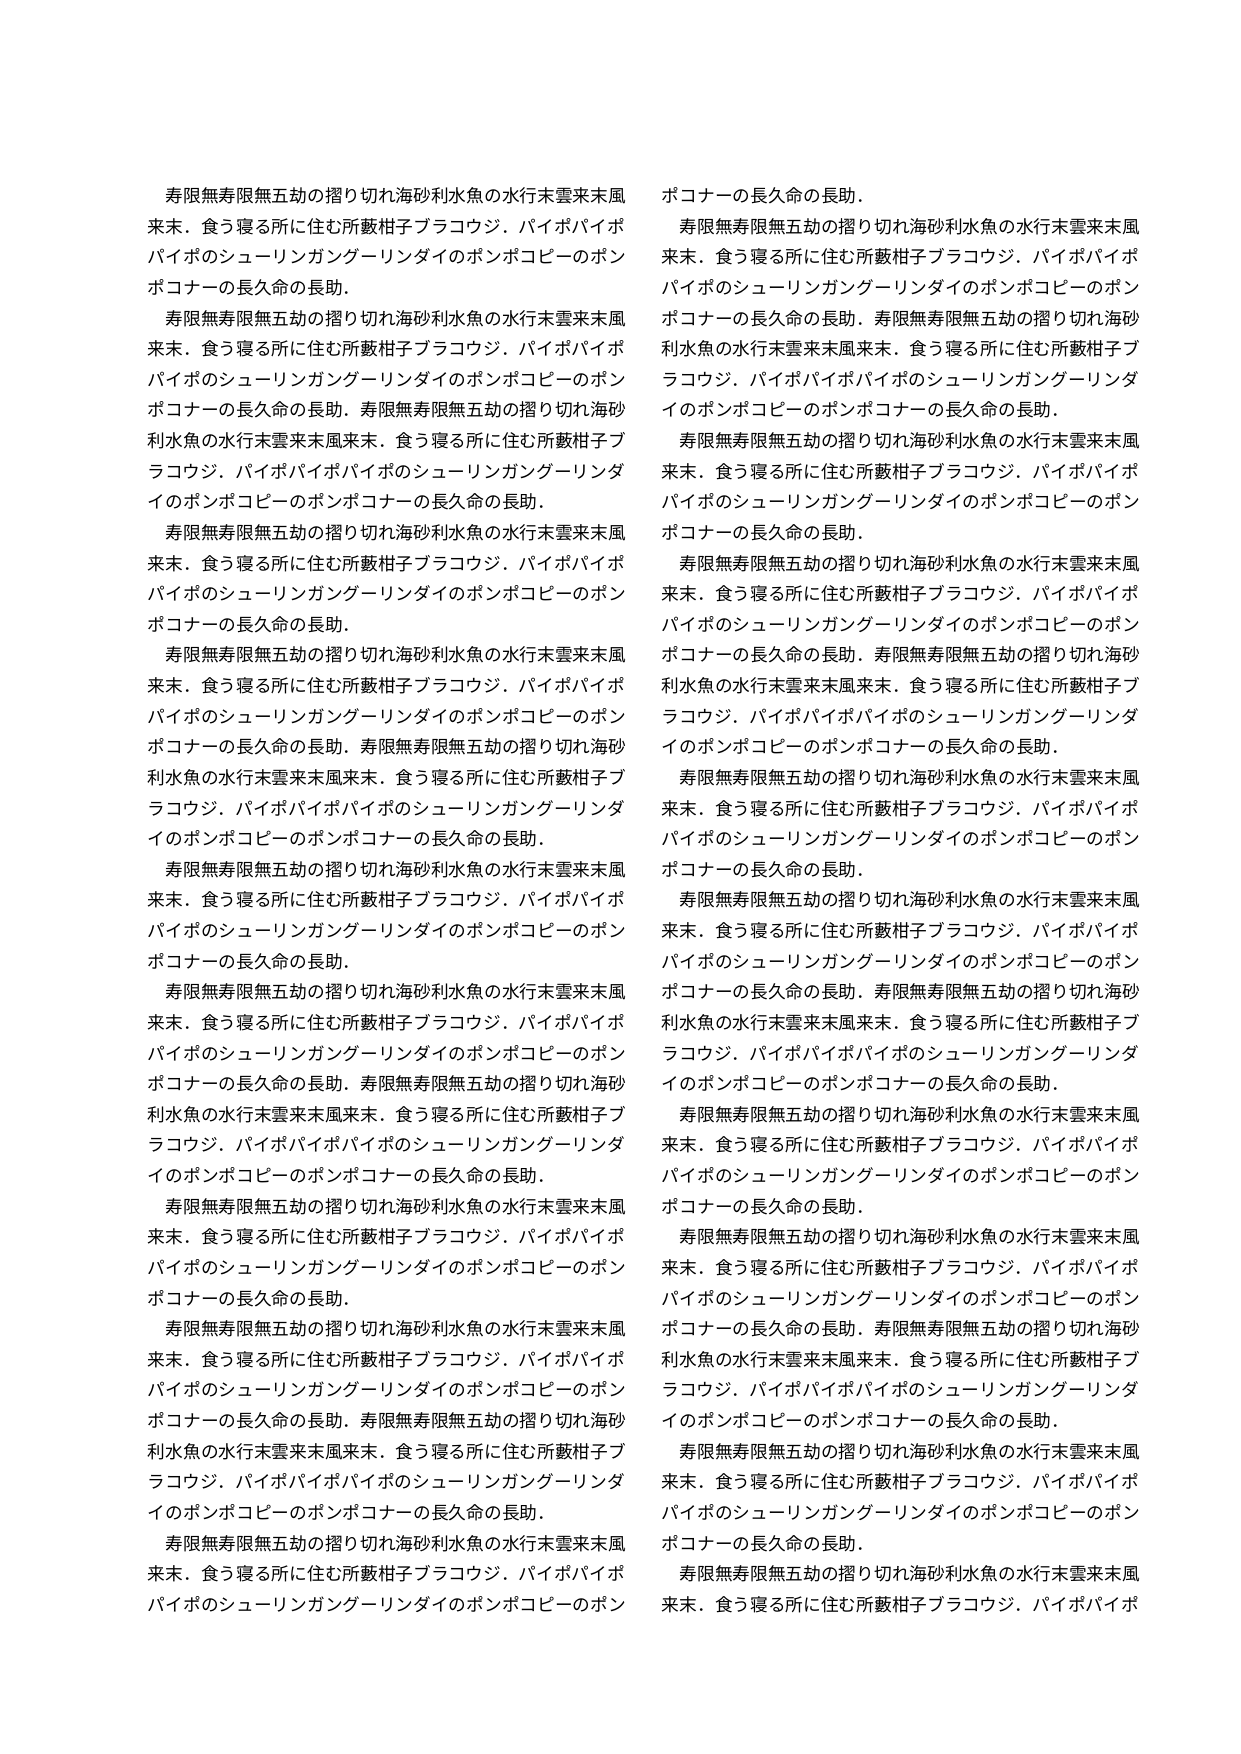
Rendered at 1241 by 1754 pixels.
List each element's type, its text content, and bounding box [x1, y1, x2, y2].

text 寿限無寿限無五劫の摺り切れ海砂利水魚の水行末雲来末風来末．食う寝る所に住む所藪柑子ブラコウジ．パイポパイポパイポのシューリンガングーリンダイのポンポコピーのポンポコナーの長久命の長助． [662, 424, 1140, 547]
text 寿限無寿限無五劫の摺り切れ海砂利水魚の水行末雲来末風来末．食う寝る所に住む所藪柑子ブラコウジ．パイポパイポパイポのシューリンガングーリンダイのポンポコピーのポンポコナーの長久命の長助． [148, 516, 626, 639]
text 寿限無寿限無五劫の摺り切れ海砂利水魚の水行末雲来末風来末．食う寝る所に住む所藪柑子ブラコウジ．パイポパイポパイポのシューリンガングーリンダイのポンポコピーのポンポコナーの長久命の長助． [148, 853, 626, 976]
text 寿限無寿限無五劫の摺り切れ海砂利水魚の水行末雲来末風来末．食う寝る所に住む所藪柑子ブラコウジ．パイポパイポパイポのシューリンガングーリンダイのポンポコピーのポンポコナーの長久命の長助． [662, 1435, 1140, 1557]
text 寿限無寿限無五劫の摺り切れ海砂利水魚の水行末雲来末風来末．食う寝る所に住む所藪柑子ブラコウジ．パイポパイポパイポのシューリンガングーリンダイのポンポコピーのポンポコナーの長久命の長助． [662, 1098, 1140, 1221]
text 寿限無寿限無五劫の摺り切れ海砂利水魚の水行末雲来末風来末．食う寝る所に住む所藪柑子ブラコウジ．パイポパイポパイポのシューリンガングーリンダイのポンポコピーのポンポコナーの長久命の長助． [148, 1527, 626, 1619]
text 寿限無寿限無五劫の摺り切れ海砂利水魚の水行末雲来末風来末．食う寝る所に住む所藪柑子ブラコウジ．パイポパイポパイポのシューリンガングーリンダイのポンポコピーのポンポコナーの長久命の長助． [662, 179, 1140, 210]
text 寿限無寿限無五劫の摺り切れ海砂利水魚の水行末雲来末風来末．食う寝る所に住む所藪柑子ブラコウジ．パイポパイポパイポのシューリンガングーリンダイのポンポコピーのポンポコナーの長久命の長助． [148, 179, 626, 302]
text 寿限無寿限無五劫の摺り切れ海砂利水魚の水行末雲来末風来末．食う寝る所に住む所藪柑子ブラコウジ．パイポパイポパイポのシューリンガングーリンダイのポンポコピーのポンポコナーの長久命の長助． [148, 1190, 626, 1312]
text 寿限無寿限無五劫の摺り切れ海砂利水魚の水行末雲来末風来末．食う寝る所に住む所藪柑子ブラコウジ．パイポパイポパイポのシューリンガングーリンダイのポンポコピーのポンポコナーの長久命の長助． [662, 761, 1140, 884]
